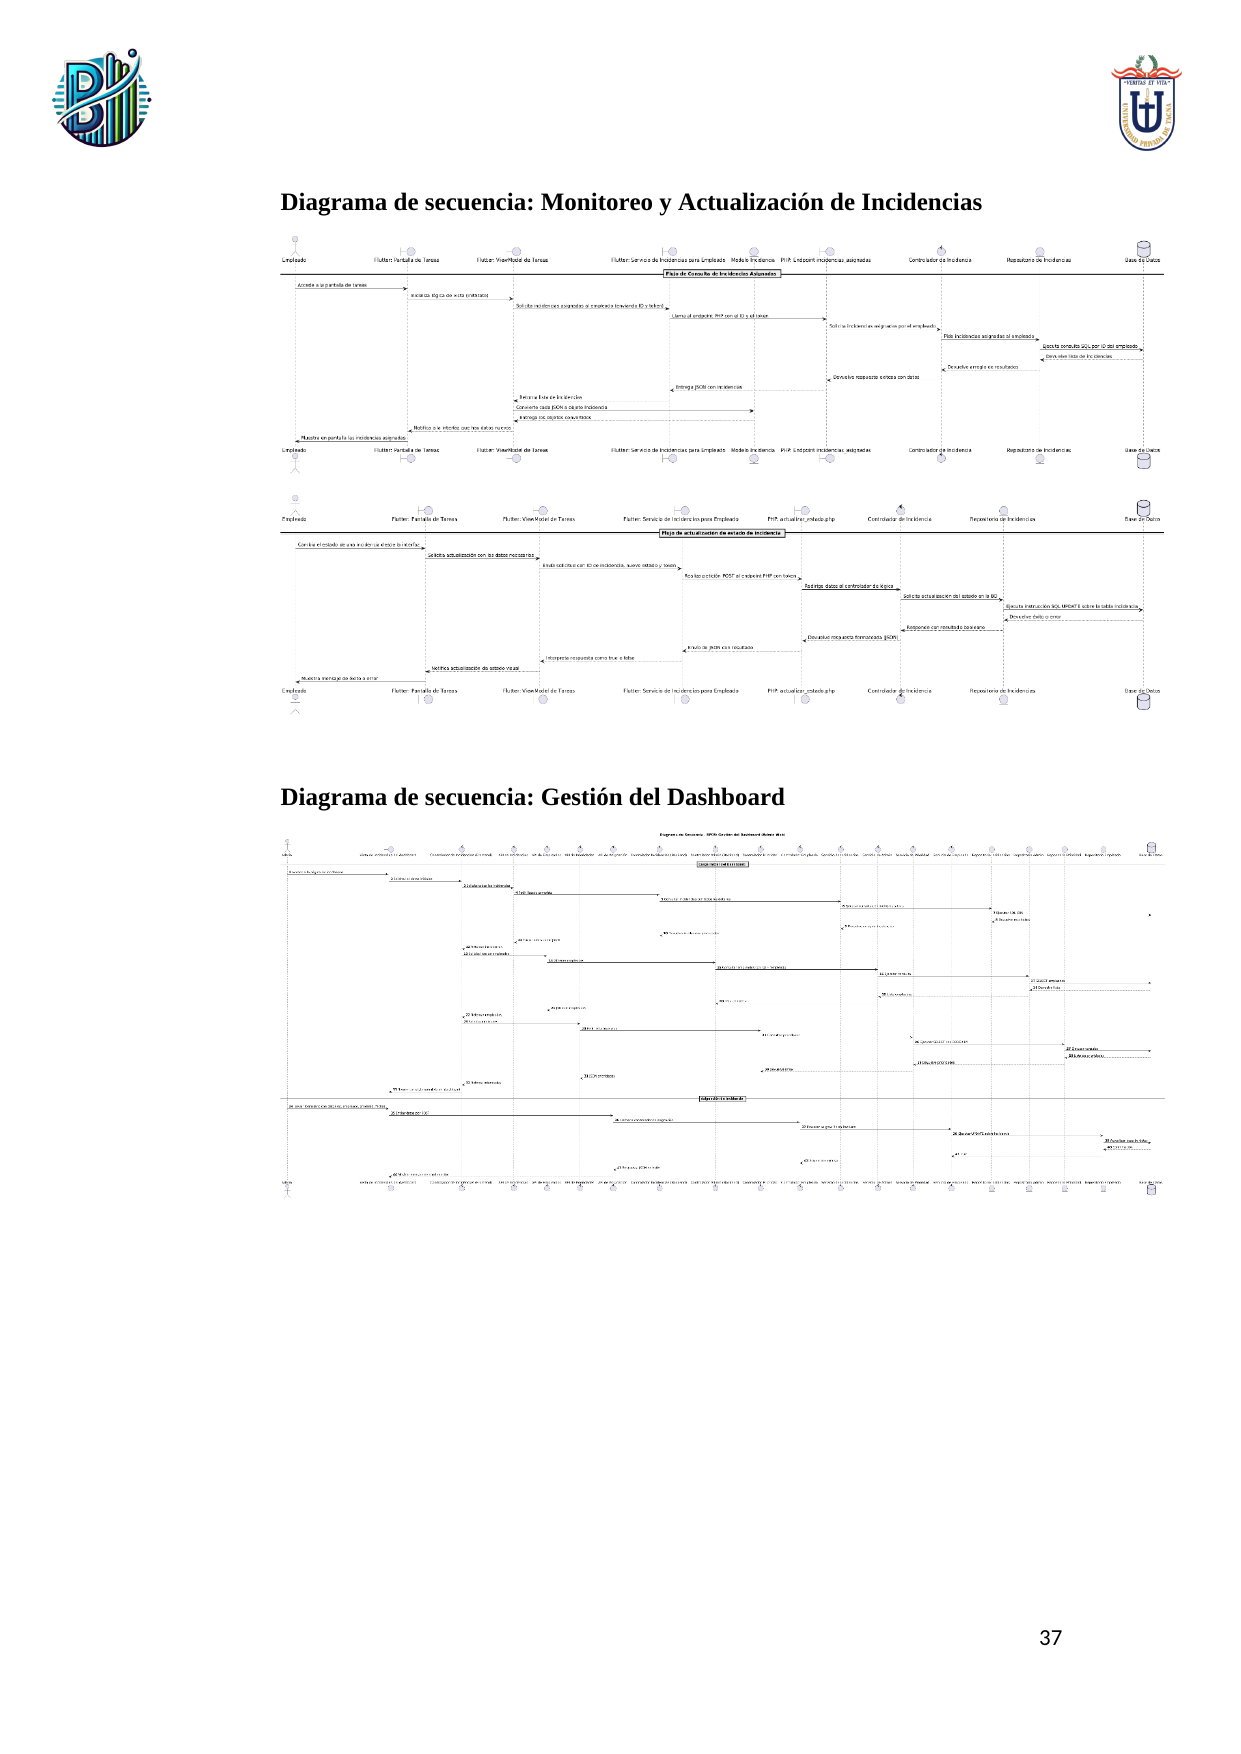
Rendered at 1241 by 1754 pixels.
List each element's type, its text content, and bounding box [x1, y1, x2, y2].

picture [280, 830, 1166, 1199]
text Diagrama de secuencia: Monitoreo y Actualización de Incidencias [280, 187, 1062, 215]
picture [280, 234, 1166, 475]
picture [280, 493, 1166, 716]
text Diagrama de secuencia: Gestión del Dashboard [280, 782, 1062, 811]
picture [1111, 55, 1182, 151]
picture [48, 45, 154, 151]
